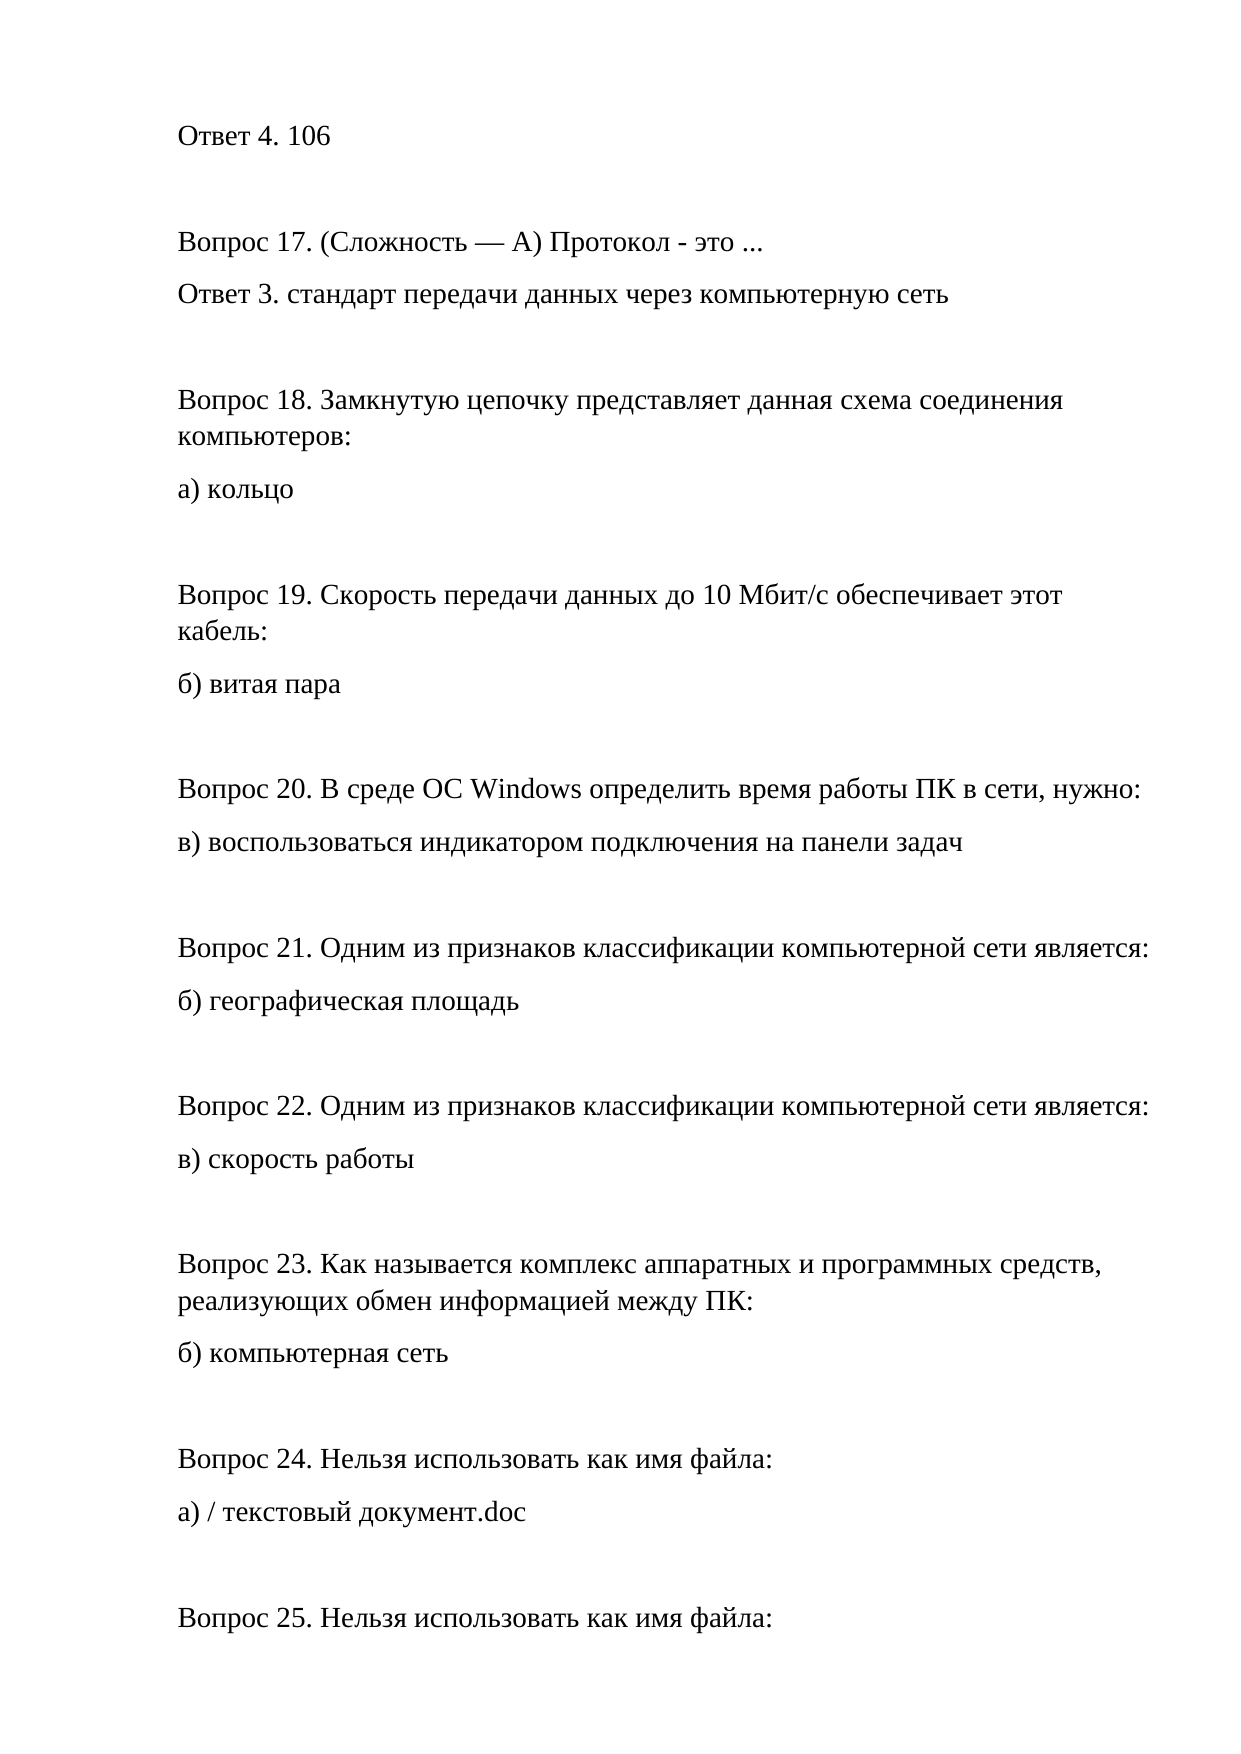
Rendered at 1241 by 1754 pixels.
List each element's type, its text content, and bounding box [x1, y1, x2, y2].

text а) / текстовый документ.doc [177, 1494, 1152, 1528]
text Вопрос 21. Одним из признаков классификации компьютерной сети является: [177, 930, 1152, 963]
text б) витая пара [177, 666, 1152, 699]
text б) географическая площадь [177, 983, 1152, 1016]
text Вопрос 22. Одним из признаков классификации компьютерной сети является: [177, 1088, 1152, 1122]
text Ответ 3. стандарт передачи данных через компьютерную сеть [177, 277, 1152, 310]
text Вопрос 19. Скорость передачи данных до 10 Мбит/с обеспечивает этот кабель: [177, 577, 1152, 646]
text Ответ 4. 106 [177, 118, 1152, 152]
text а) кольцо [177, 471, 1152, 505]
text в) воспользоваться индикатором подключения на панели задач [177, 824, 1152, 858]
text Вопрос 25. Нельзя использовать как имя файла: [177, 1600, 1152, 1633]
text б) компьютерная сеть [177, 1336, 1152, 1369]
text Вопрос 17. (Сложность — А) Протокол - это ... [177, 224, 1152, 257]
text в) скорость работы [177, 1141, 1152, 1174]
text Вопрос 18. Замкнутую цепочку представляет данная схема соединения компьютеров: [177, 382, 1152, 452]
text Вопрос 23. Как называется комплекс аппаратных и программных средств, реализующих обмен информацией между ПК: [177, 1247, 1152, 1316]
text Вопрос 24. Нельзя использовать как имя файла: [177, 1441, 1152, 1475]
text Вопрос 20. В среде ОС Windows определить время работы ПК в сети, нужно: [177, 771, 1152, 805]
